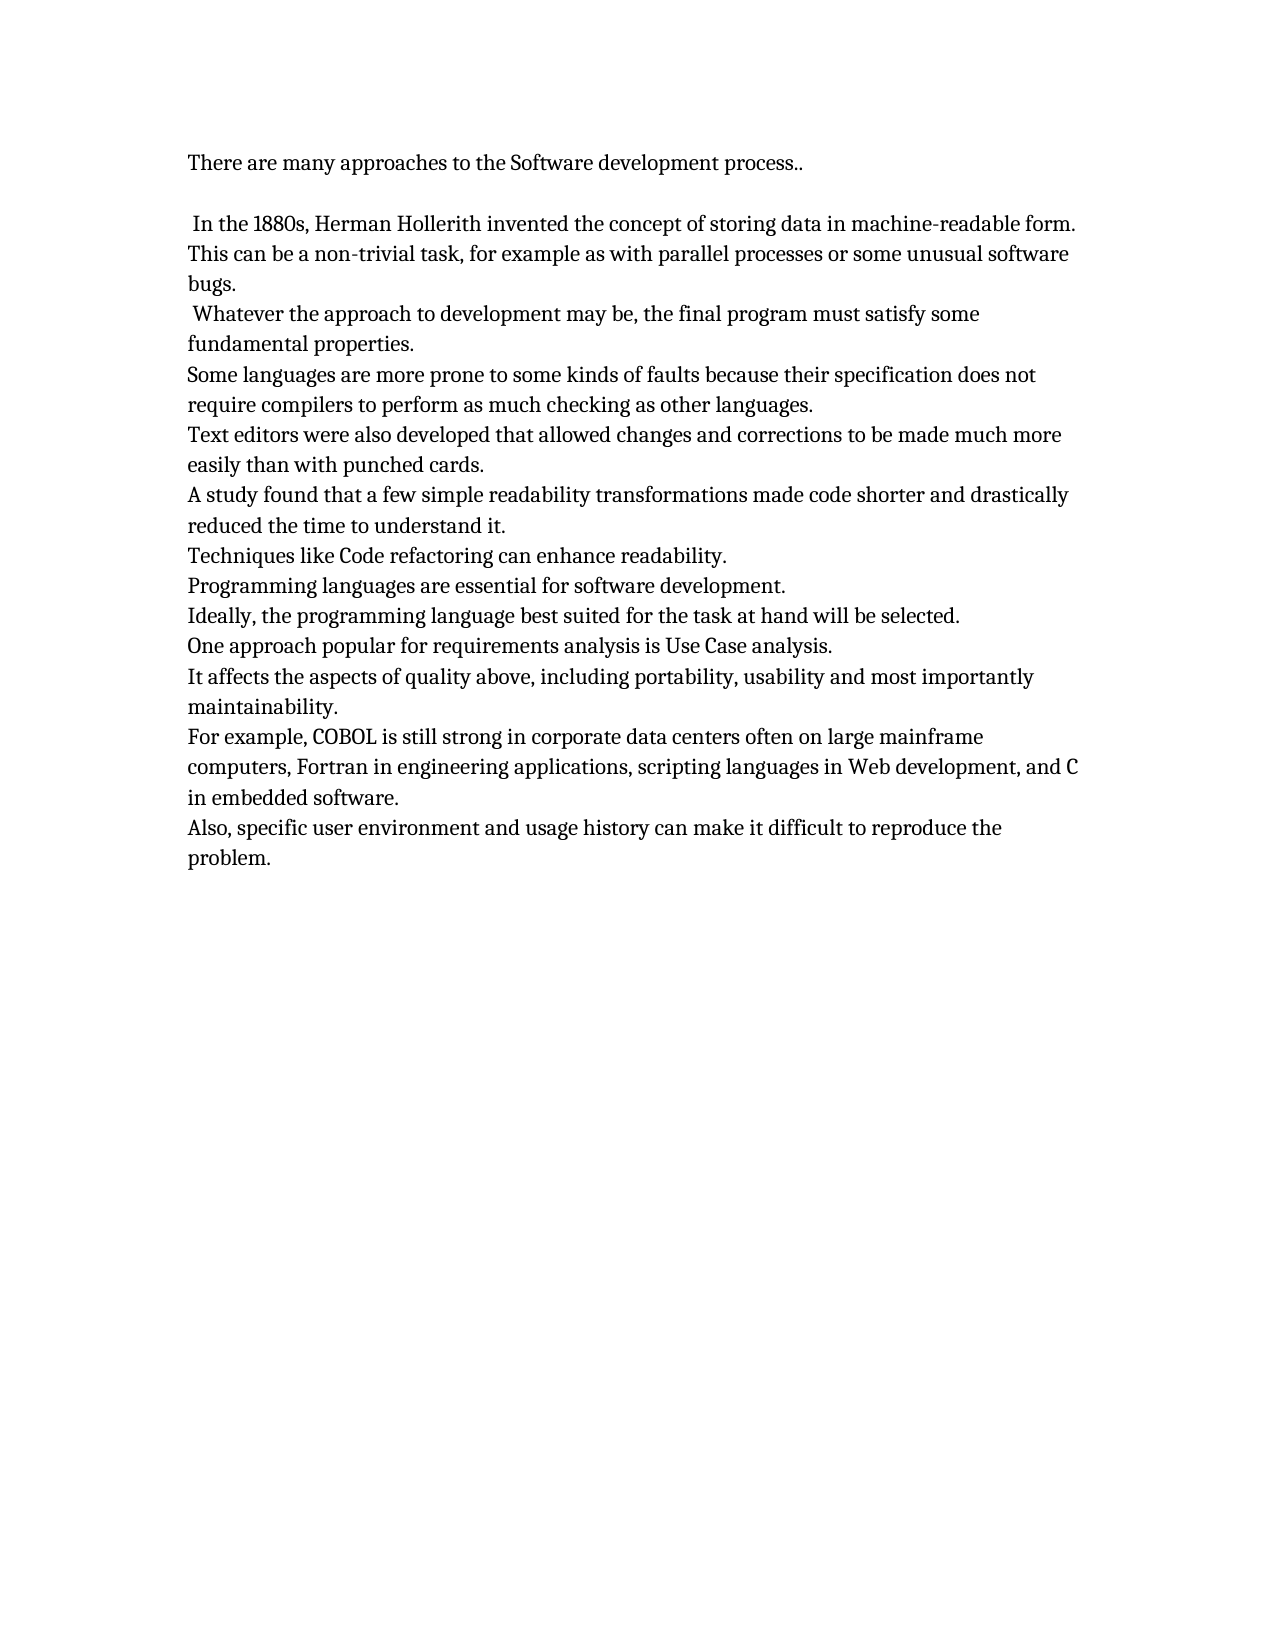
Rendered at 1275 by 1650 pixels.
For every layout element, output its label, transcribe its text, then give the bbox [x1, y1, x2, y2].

text There are many approaches to the Software development process.. In the 1880s, Herman Hollerith invented the concept of storing data in machine-readable form. This can be a non-trivial task, for example as with parallel processes or some unusual software bugs. Whatever the approach to development may be, the final program must satisfy some fundamental properties. Some languages are more prone to some kinds of faults because their specification does not require compilers to perform as much checking as other languages. Text editors were also developed that allowed changes and corrections to be made much more easily than with punched cards. A study found that a few simple readability transformations made code shorter and drastically reduced the time to understand it. Techniques like Code refactoring can enhance readability. Programming languages are essential for software development. Ideally, the programming language best suited for the task at hand will be selected. One approach popular for requirements analysis is Use Case analysis. It affects the aspects of quality above, including portability, usability and most importantly maintainability. For example, COBOL is still strong in corporate data centers often on large mainframe computers, Fortran in engineering applications, scripting languages in Web development, and C in embedded software. Also, specific user environment and usage history can make it difficult to reproduce the problem. [187, 150, 1087, 871]
